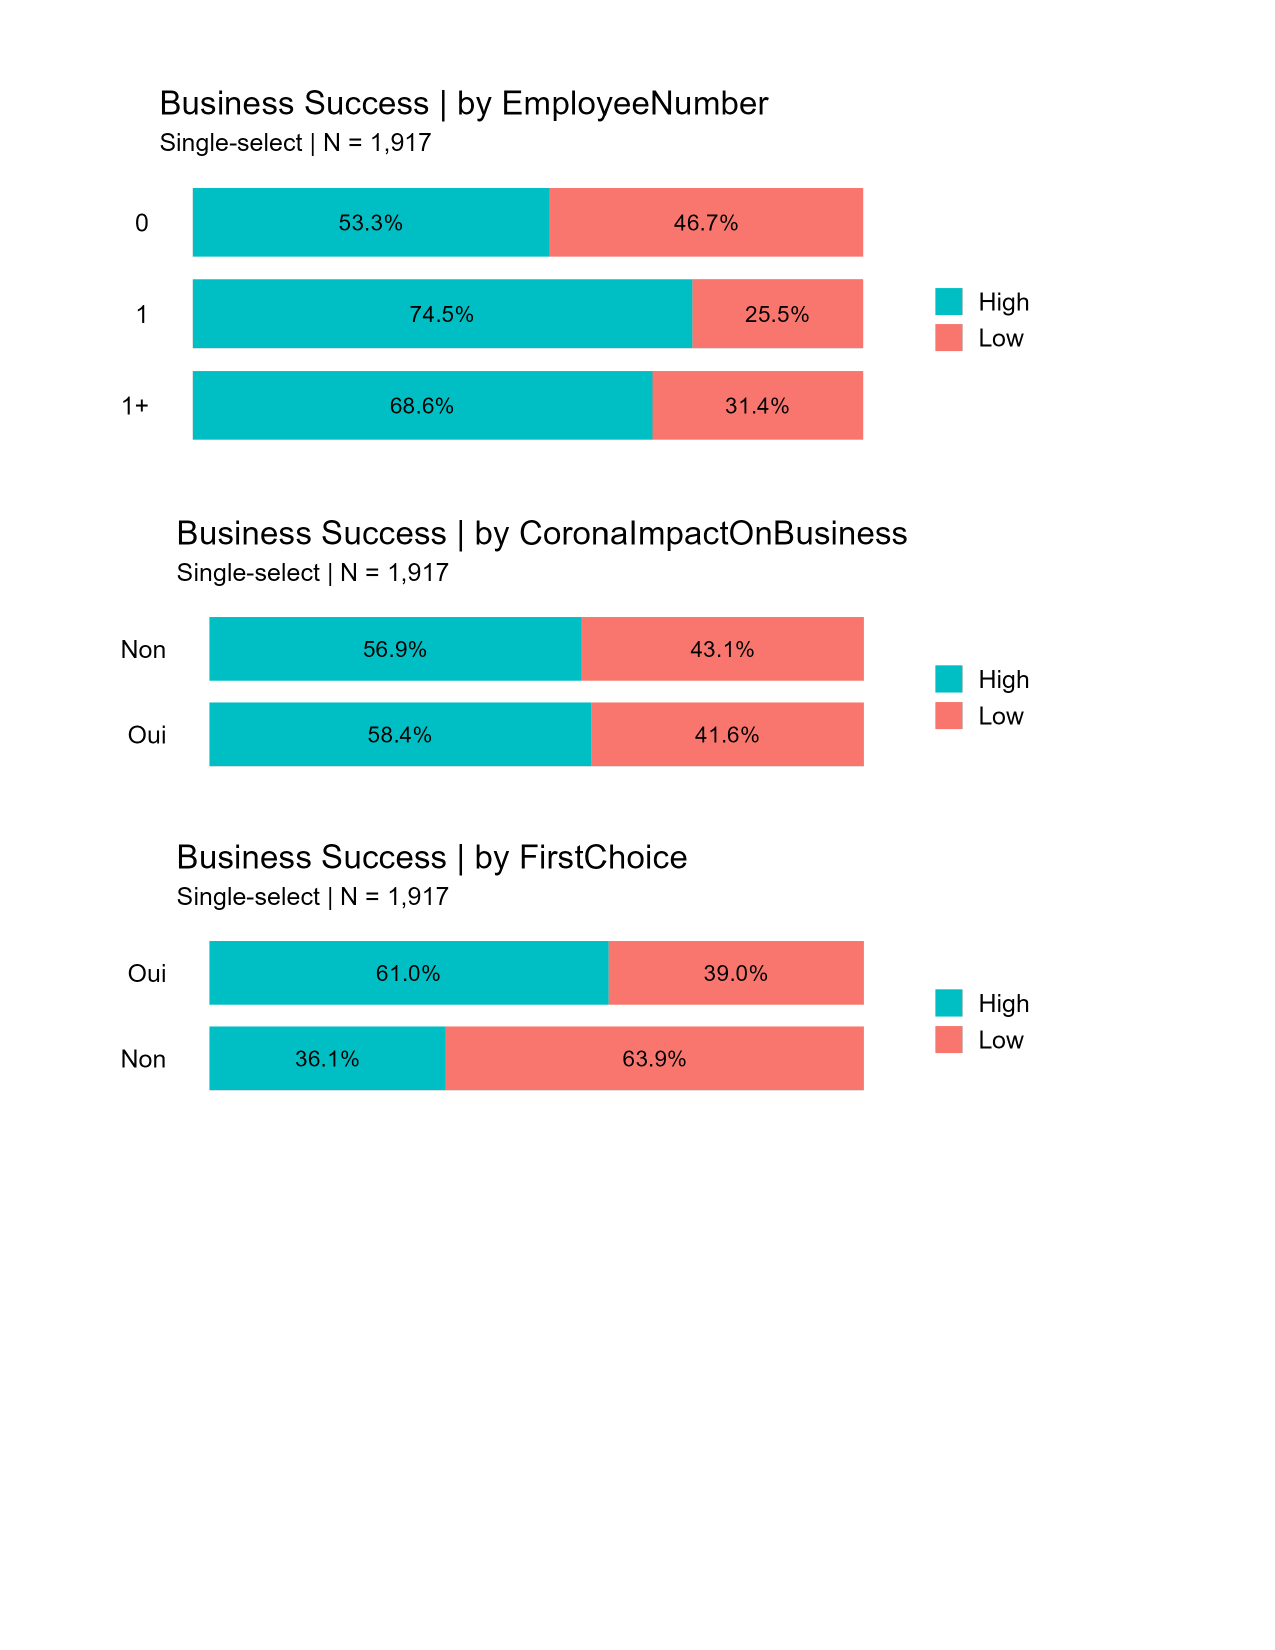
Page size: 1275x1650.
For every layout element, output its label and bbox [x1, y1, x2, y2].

picture [118, 88, 1093, 466]
picture [118, 842, 1093, 1115]
picture [118, 518, 1093, 791]
